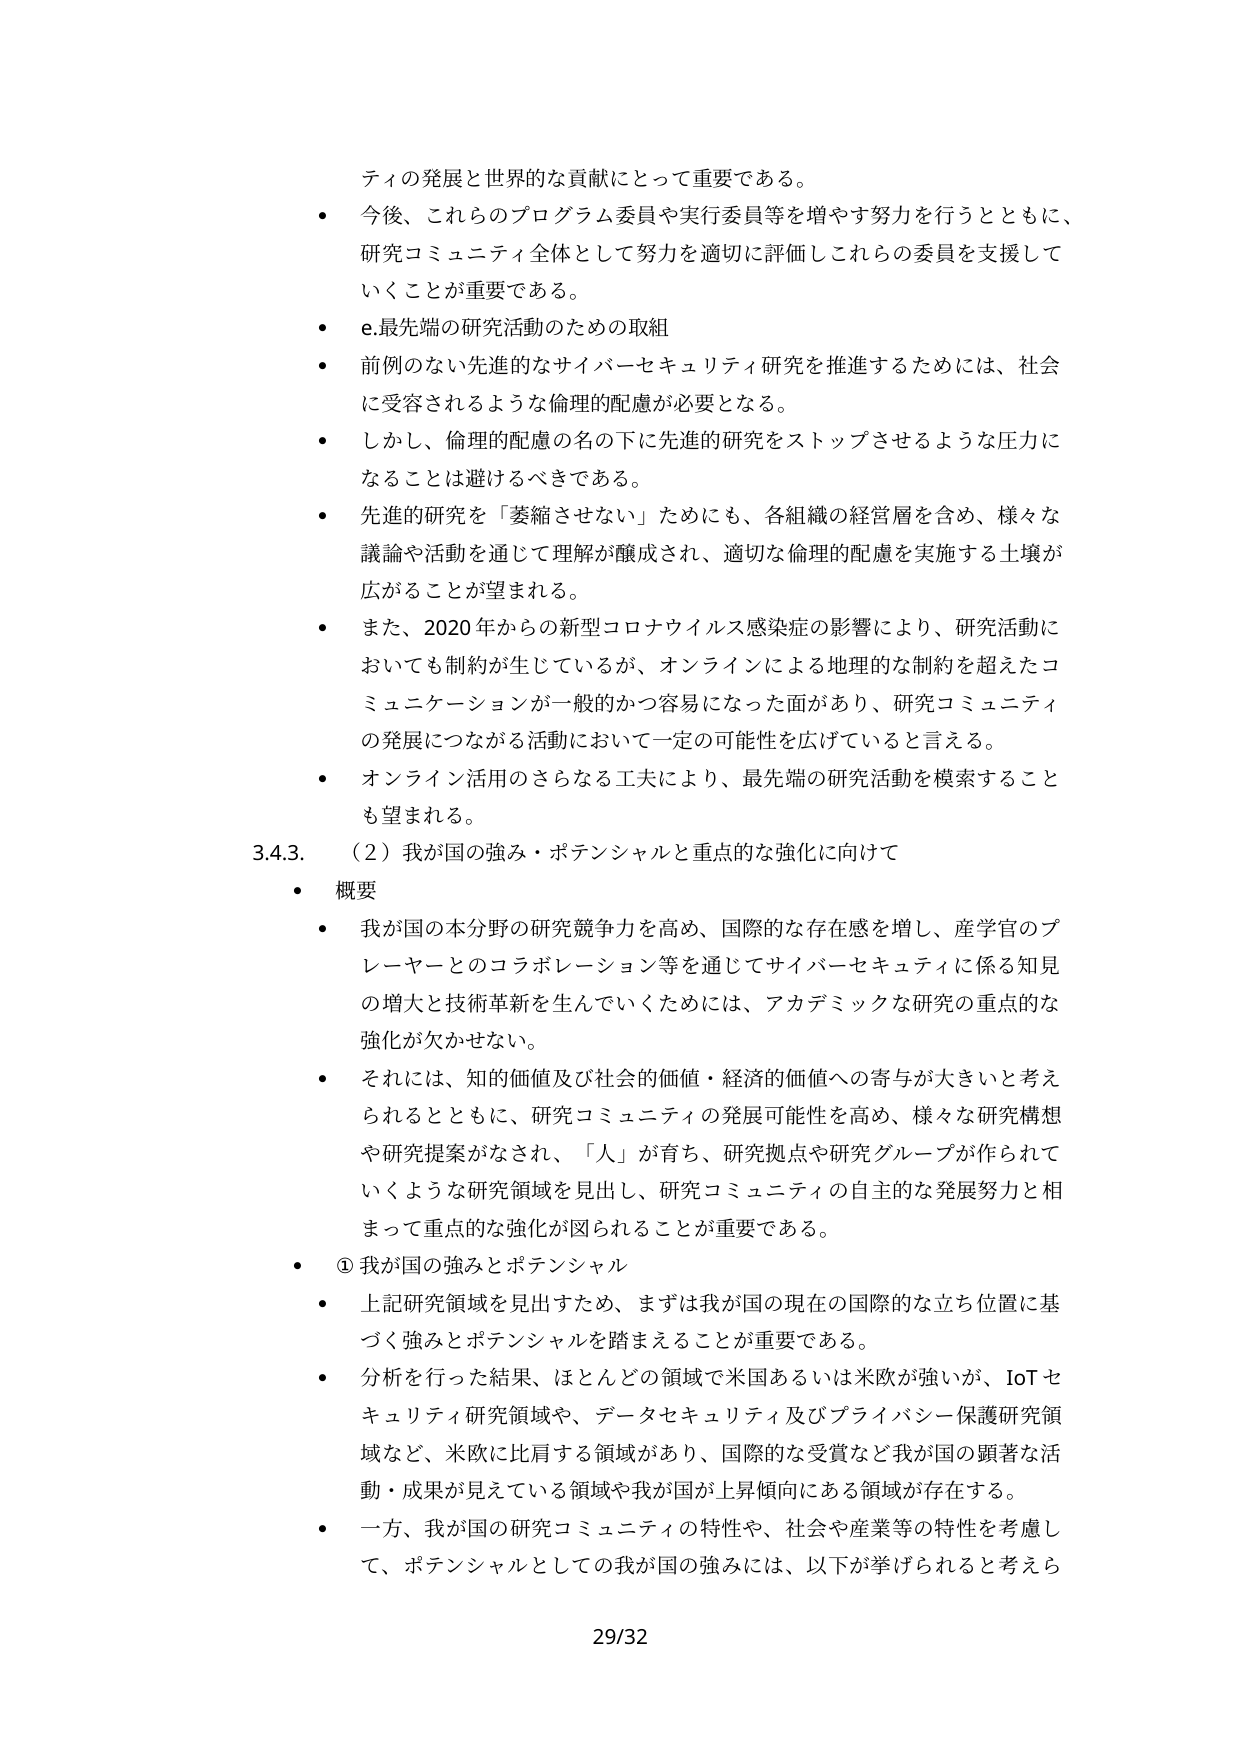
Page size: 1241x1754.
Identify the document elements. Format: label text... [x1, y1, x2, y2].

list 前例のない先進的なサイバーセキュリティ研究を推進するためには、社会に受容されるような倫理的配慮が必要となる。 [319, 346, 1063, 421]
list それには、知的価値及び社会的価値・経済的価値への寄与が大きいと考えられるとともに、研究コミュニティの発展可能性を高め、様々な研究構想や研究提案がなされ、「人」が育ち、研究拠点や研究グループが作られていくような研究領域を見出し、研究コミュニティの自主的な発展努力と相まって重点的な強化が図られることが重要である。 [319, 1058, 1063, 1246]
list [319, 1508, 1063, 1583]
list 先進的研究を「萎縮させない」ためにも、各組織の経営層を含め、様々な議論や活動を通じて理解が醸成され、適切な倫理的配慮を実施する土壌が広がることが望まれる。 [319, 496, 1063, 608]
list （２）我が国の強み・ポテンシャルと重点的な強化に向けて [252, 833, 1063, 871]
list しかし、倫理的配慮の名の下に先進的研究をストップさせるような圧力になることは避けるべきである。 [319, 421, 1063, 496]
list 今後、これらのプログラム委員や実行委員等を増やす努力を行うとともに、研究コミュニティ全体として努力を適切に評価しこれらの委員を支援していくことが重要である。 [319, 196, 1063, 308]
list 我が国の本分野の研究競争力を高め、国際的な存在感を増し、産学官のプレーヤーとのコラボレーション等を通じてサイバーセキュティに係る知見の増大と技術革新を生んでいくためには、アカデミックな研究の重点的な強化が欠かせない。 [319, 908, 1063, 1058]
list オンライン活用のさらなる工夫により、最先端の研究活動を模索することも望まれる。 [319, 758, 1063, 833]
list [319, 158, 1063, 196]
list 概要 [294, 871, 1063, 908]
list e.最先端の研究活動のための取組 [319, 308, 1063, 346]
list 上記研究領域を見出すため、まずは我が国の現在の国際的な立ち位置に基づく強みとポテンシャルを踏まえることが重要である。 [319, 1283, 1063, 1358]
list ① 我が国の強みとポテンシャル [294, 1246, 1063, 1283]
list 分析を行った結果、ほとんどの領域で米国あるいは米欧が強いが、IoTセキュリティ研究領域や、データセキュリティ及びプライバシー保護研究領域など、米欧に比肩する領域があり、国際的な受賞など我が国の顕著な活動・成果が見えている領域や我が国が上昇傾向にある領域が存在する。 [319, 1358, 1063, 1508]
list また、2020年からの新型コロナウイルス感染症の影響により、研究活動においても制約が生じているが、オンラインによる地理的な制約を超えたコミュニケーションが一般的かつ容易になった面があり、研究コミュニティの発展につながる活動において一定の可能性を広げていると言える。 [319, 608, 1063, 758]
